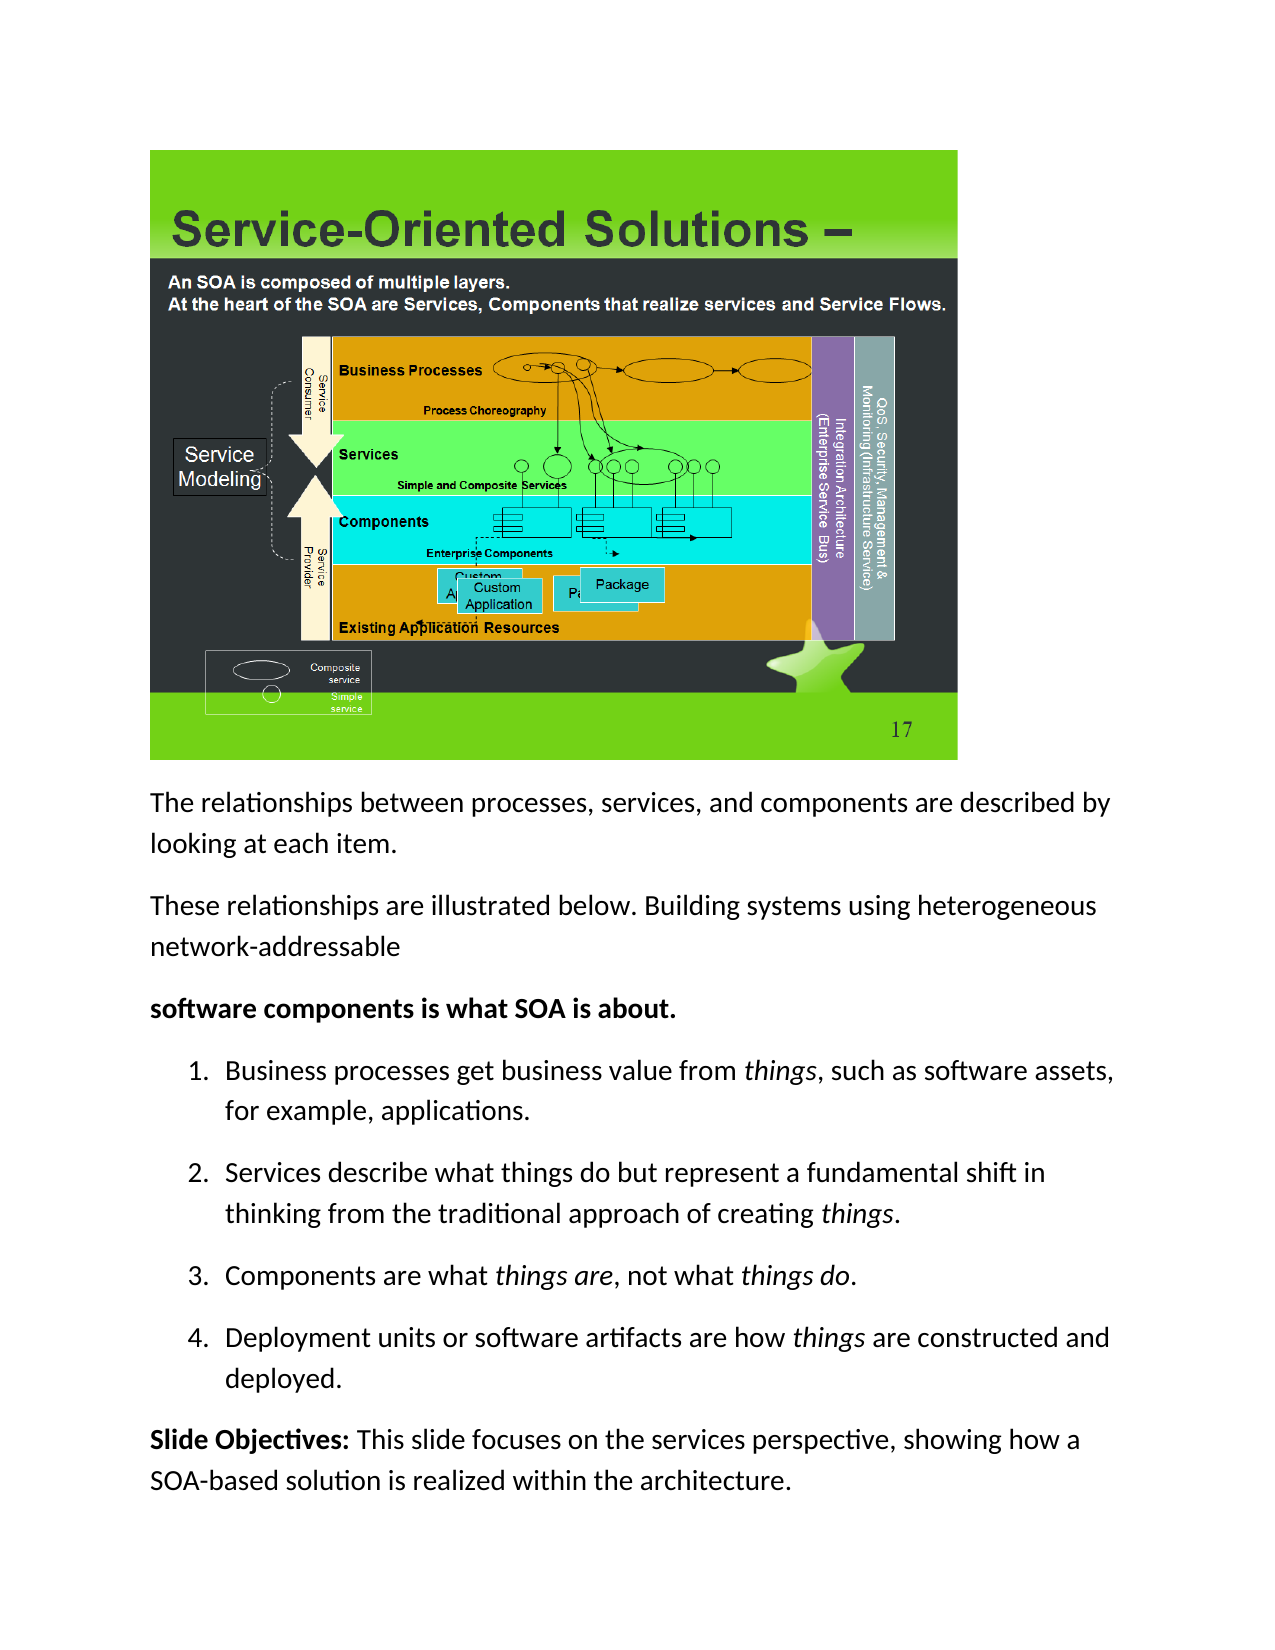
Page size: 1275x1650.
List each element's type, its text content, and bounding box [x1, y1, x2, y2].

list Components are what things are, not what things do. [187, 1257, 1125, 1293]
list Deployment units or software artifacts are how things are constructed and deployed. [187, 1319, 1125, 1395]
text Slide Objectives: This slide focuses on the services perspective, showing how a SOA-based solution is realized within the architecture. [150, 1421, 1125, 1498]
list Services describe what things do but represent a fundamental shift in thinking from the traditional approach of creating things. [187, 1154, 1125, 1231]
picture [150, 150, 958, 760]
list Business processes get business value from things, such as software assets, for example, applications. [187, 1052, 1125, 1128]
text software components is what SOA is about. [150, 990, 1125, 1025]
text These relationships are illustrated below. Building systems using heterogeneous network-addressable [150, 887, 1125, 964]
text The relationships between processes, services, and components are described by looking at each item. [150, 784, 1125, 861]
